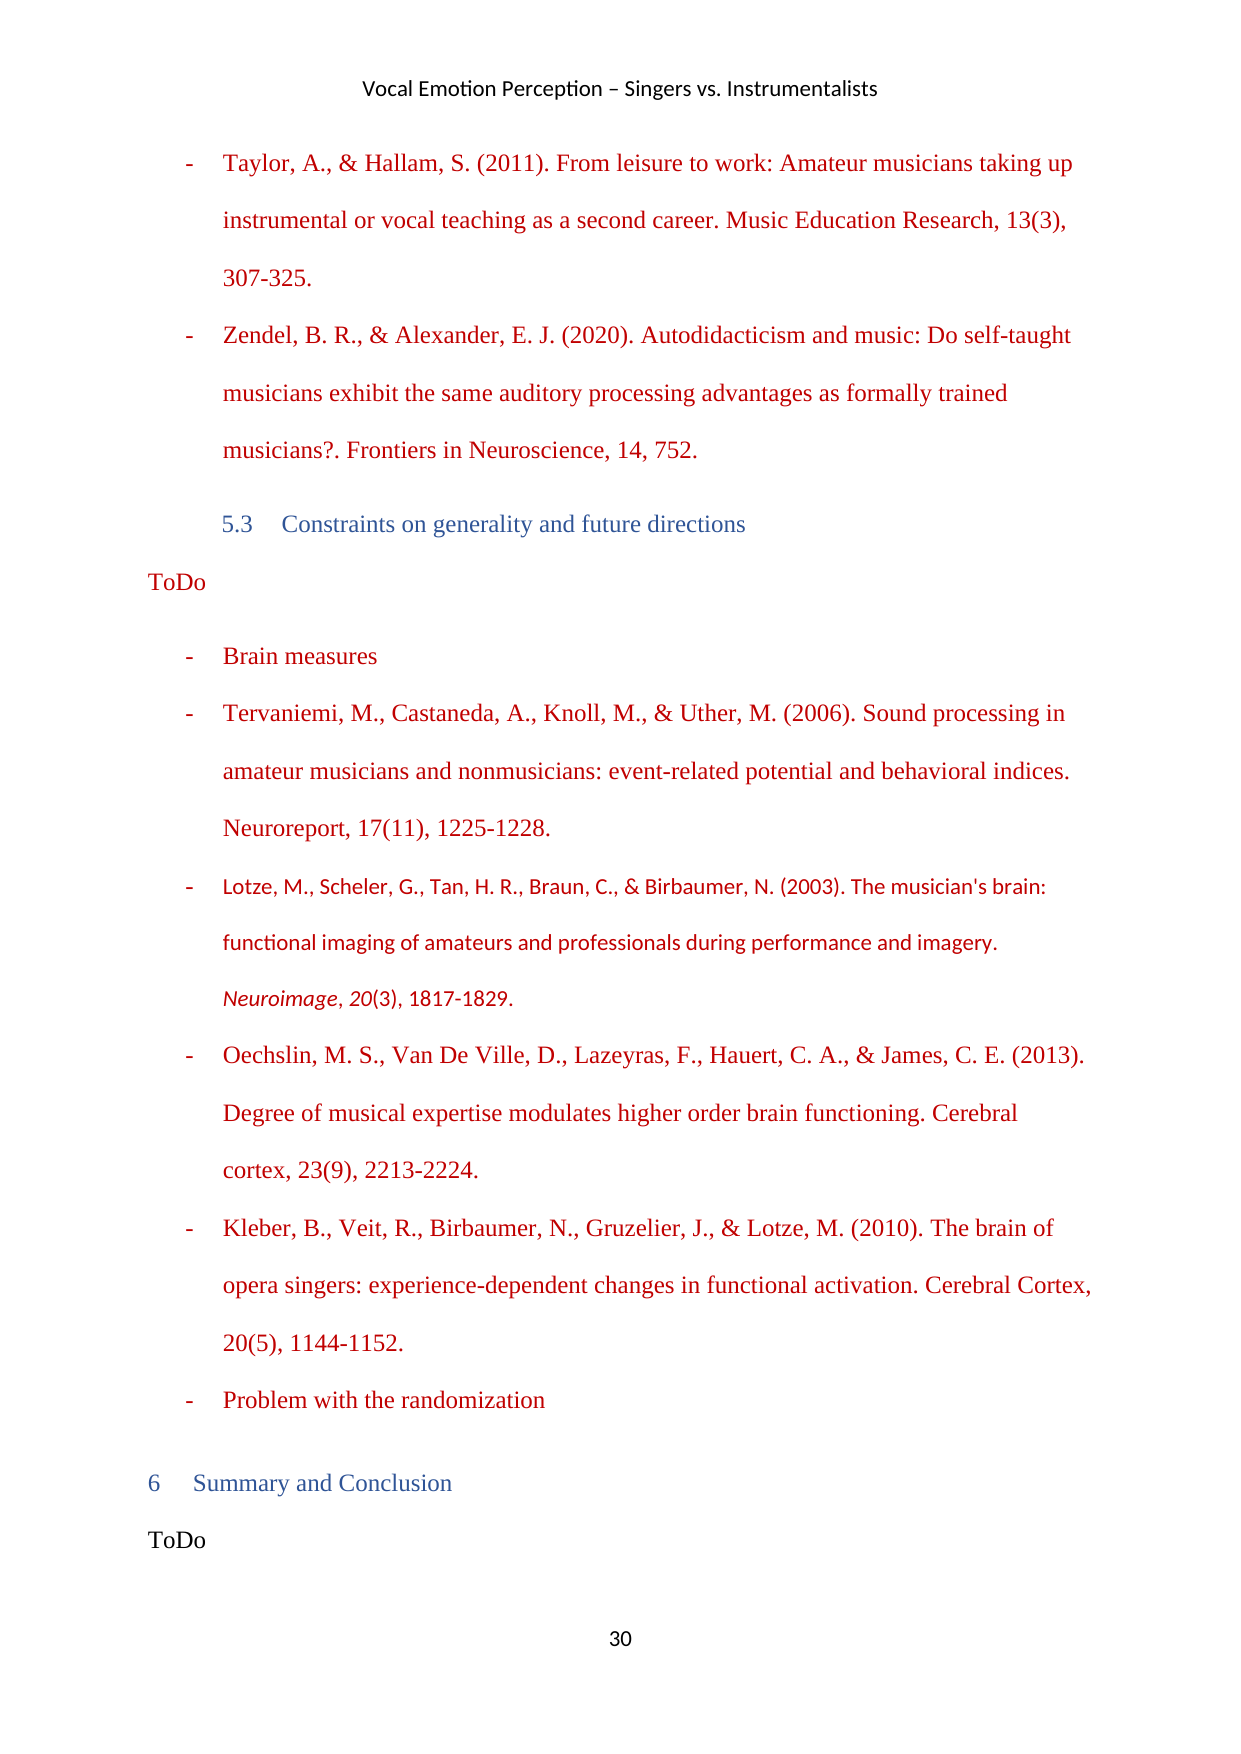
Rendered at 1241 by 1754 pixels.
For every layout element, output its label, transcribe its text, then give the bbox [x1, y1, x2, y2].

list Brain measures [185, 641, 1093, 670]
list Taylor, A., & Hallam, S. (2011). From leisure to work: Amateur musicians taking up instrumental or vocal teaching as a second career. Music Education Research, 13(3), 307-325. [185, 148, 1093, 291]
text ToDo [148, 1525, 1093, 1554]
list Tervaniemi, M., Castaneda, A., Knoll, M., & Uther, M. (2006). Sound processing in amateur musicians and nonmusicians: event-related potential and behavioral indices. Neuroreport, 17(11), 1225-1228. [185, 698, 1093, 842]
list Kleber, B., Veit, R., Birbaumer, N., Gruzelier, J., & Lotze, M. (2010). The brain of opera singers: experience-dependent changes in functional activation. Cerebral Cortex, 20(5), 1144-1152. [185, 1213, 1093, 1356]
list Zendel, B. R., & Alexander, E. J. (2020). Autodidacticism and music: Do self-taught musicians exhibit the same auditory processing advantages as formally trained musicians?. Frontiers in Neuroscience, 14, 752. [185, 320, 1093, 464]
list Lotze, M., Scheler, G., Tan, H. R., Braun, C., & Birbaumer, N. (2003). The musician's brain: functional imaging of amateurs and professionals during performance and imagery. Neuroimage, 20(3), 1817-1829. [185, 871, 1093, 1012]
subtitle Constraints on generality and future directions [221, 509, 1093, 538]
list Oechslin, M. S., Van De Ville, D., Lazeyras, F., Hauert, C. A., & James, C. E. (2013). Degree of musical expertise modulates higher order brain functioning. Cerebral cortex, 23(9), 2213-2224. [185, 1040, 1093, 1184]
list Problem with the randomization [185, 1385, 1093, 1414]
text ToDo [148, 567, 1093, 596]
subtitle Summary and Conclusion [148, 1468, 1093, 1496]
